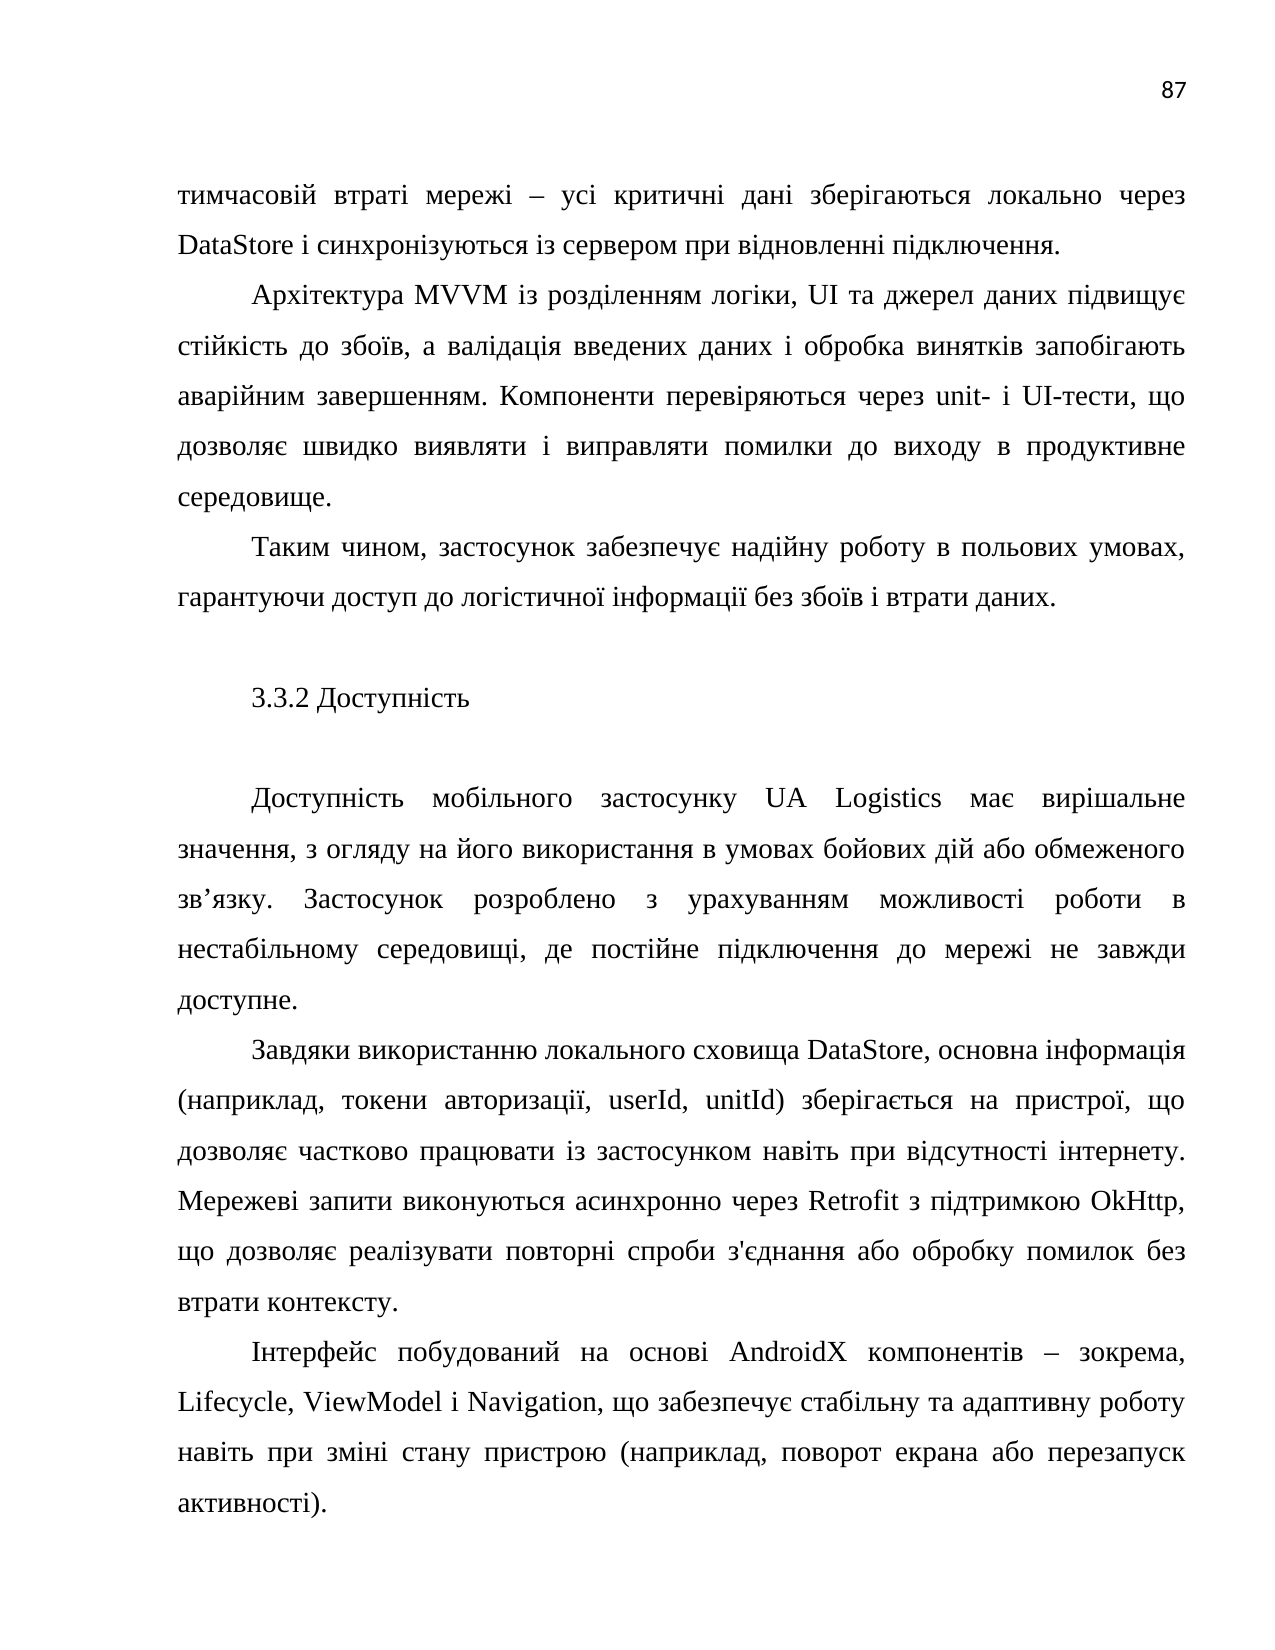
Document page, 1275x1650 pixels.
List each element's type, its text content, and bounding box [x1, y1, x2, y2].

text Завдяки використанню локального сховища DataStore, основна інформація (наприклад, токени авторизації, userId, unitId) зберігається на пристрої, що дозволяє частково працювати із застосунком навіть при відсутності інтернету. Мережеві запити виконуються асинхронно через Retrofit з підтримкою OkHttp, що дозволяє реалізувати повторні спроби з'єднання або обробку помилок без втрати контексту. [177, 1032, 1186, 1317]
text 3.3.2 Доступність [177, 680, 1186, 713]
text Інтерфейс побудований на основі AndroidX компонентів – зокрема, Lifecycle, ViewModel і Navigation, що забезпечує стабільну та адаптивну роботу навіть при зміні стану пристрою (наприклад, поворот екрана або перезапуск активності). [177, 1334, 1186, 1518]
text Архітектура MVVM із розділенням логіки, UI та джерел даних підвищує стійкість до збоїв, а валідація введених даних і обробка винятків запобігають аварійним завершенням. Компоненти перевіряються через unit- і UI-тести, що дозволяє швидко виявляти і виправляти помилки до виходу в продуктивне середовище. [177, 277, 1186, 512]
text Таким чином, застосунок забезпечує надійну роботу в польових умовах, гарантуючи доступ до логістичної інформації без збоїв і втрати даних. [177, 529, 1186, 613]
text Доступність мобільного застосунку UA Logistics має вирішальне значення, з огляду на його використання в умовах бойових дій або обмеженого зв’язку. Застосунок розроблено з урахуванням можливості роботи в нестабільному середовищі, де постійне підключення до мережі не завжди доступне. [177, 781, 1186, 1015]
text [177, 177, 1186, 261]
